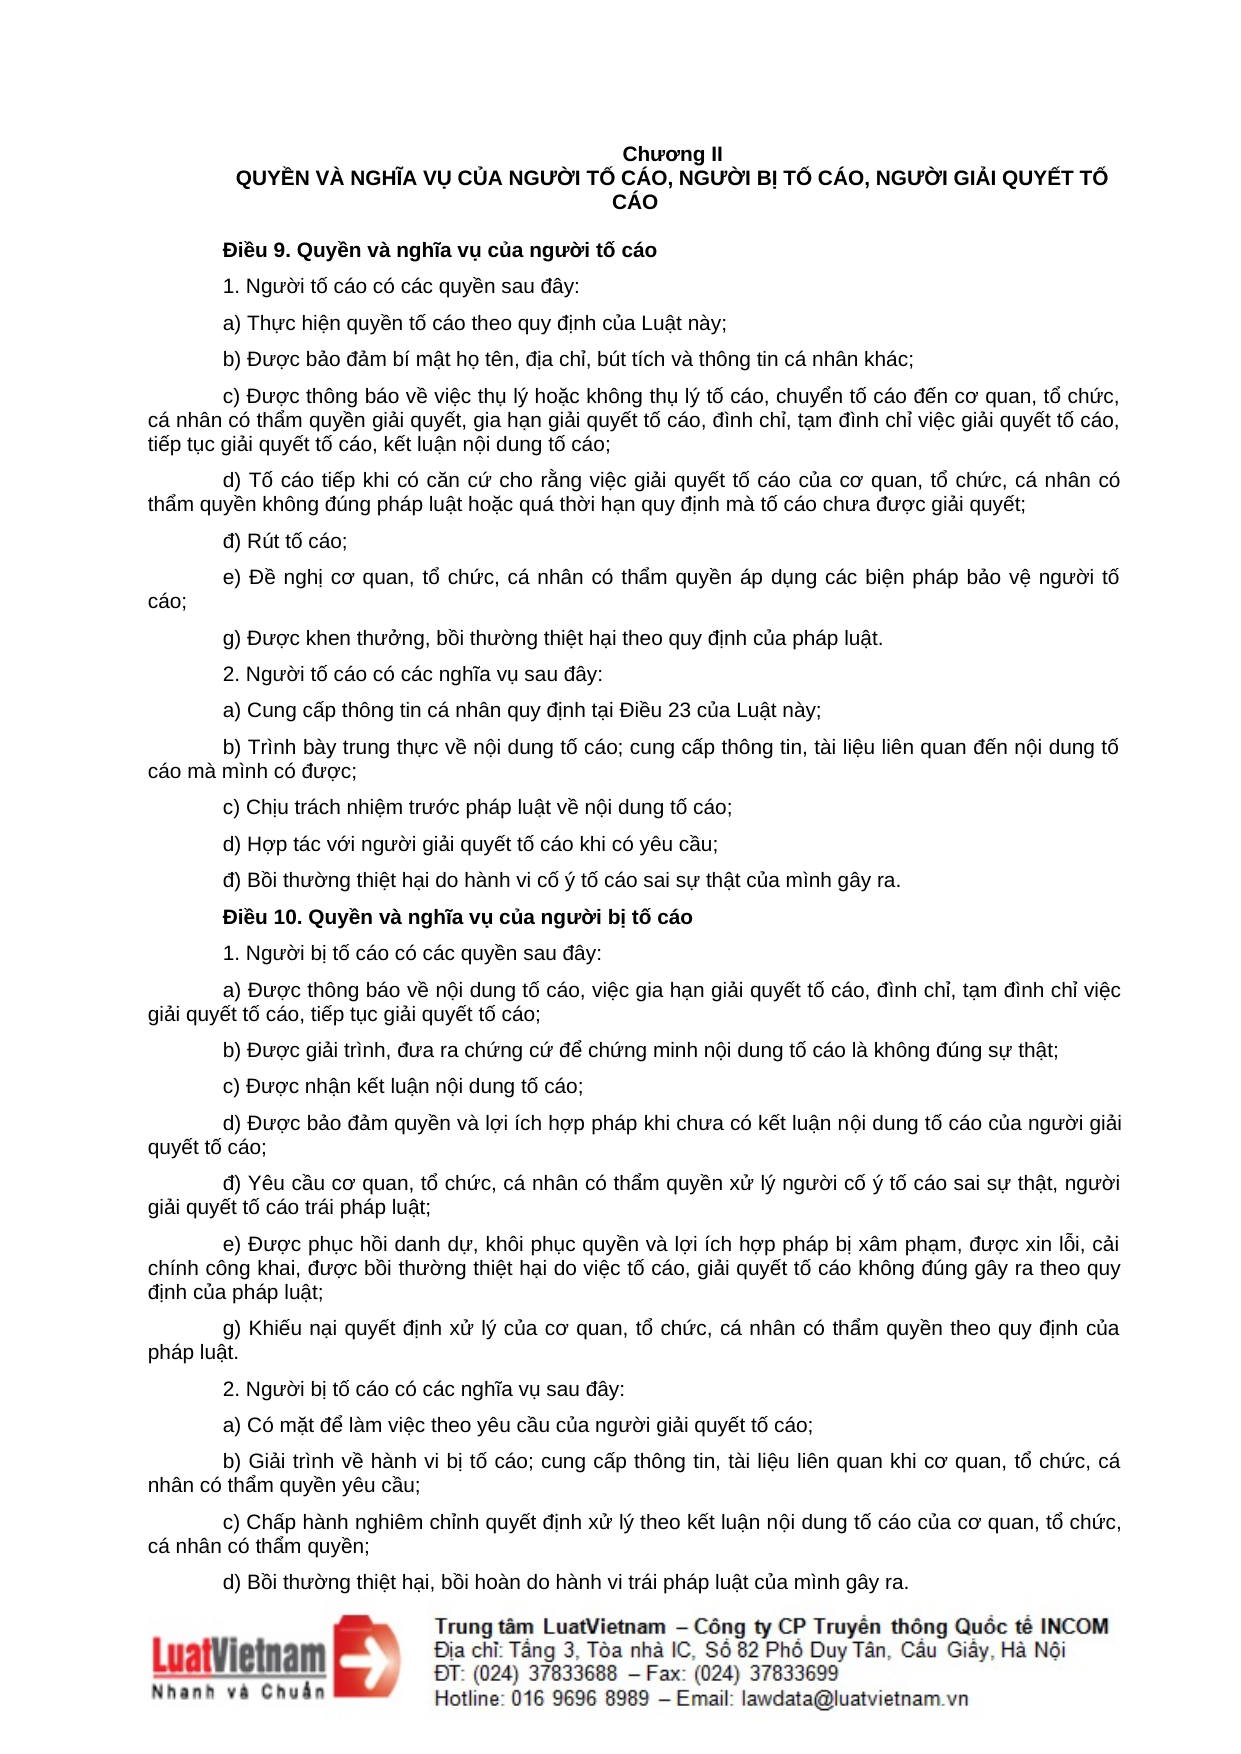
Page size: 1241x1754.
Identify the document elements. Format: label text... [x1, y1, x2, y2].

text a) Được thông báo về nội dung tố cáo, việc gia hạn giải quyết tố cáo, đình chỉ, tạm đình chỉ việc giải quyết tố cáo, tiếp tục giải quyết tố cáo; [148, 977, 1122, 1025]
picture [147, 1595, 1122, 1731]
text b) Giải trình về hành vi bị tố cáo; cung cấp thông tin, tài liệu liên quan khi cơ quan, tổ chức, cá nhân có thẩm quyền yêu cầu; [148, 1449, 1122, 1497]
text c) Chấp hành nghiêm chỉnh quyết định xử lý theo kết luận nội dung tố cáo của cơ quan, tổ chức, cá nhân có thẩm quyền; [148, 1510, 1122, 1558]
text e) Đề nghị cơ quan, tổ chức, cá nhân có thẩm quyền áp dụng các biện pháp bảo vệ người tố cáo; [148, 565, 1122, 613]
text g) Khiếu nại quyết định xử lý của cơ quan, tổ chức, cá nhân có thẩm quyền theo quy định của pháp luật. [148, 1316, 1122, 1364]
text 1. Người tố cáo có các quyền sau đây: [148, 274, 1122, 298]
text Chương II [148, 142, 1122, 166]
text Điều 10. Quyền và nghĩa vụ của người bị tố cáo [148, 904, 1122, 928]
text 2. Người tố cáo có các nghĩa vụ sau đây: [148, 662, 1122, 686]
text g) Được khen thưởng, bồi thường thiệt hại theo quy định của pháp luật. [148, 625, 1122, 649]
text d) Được bảo đảm quyền và lợi ích hợp pháp khi chưa có kết luận nội dung tố cáo của người giải quyết tố cáo; [148, 1111, 1122, 1159]
text d) Hợp tác với người giải quyết tố cáo khi có yêu cầu; [148, 832, 1122, 856]
text d) Bồi thường thiệt hại, bồi hoàn do hành vi trái pháp luật của mình gây ra. [148, 1570, 1122, 1594]
text a) Có mặt để làm việc theo yêu cầu của người giải quyết tố cáo; [148, 1413, 1122, 1437]
text c) Được nhận kết luận nội dung tố cáo; [148, 1074, 1122, 1098]
text b) Được giải trình, đưa ra chứng cứ để chứng minh nội dung tố cáo là không đúng sự thật; [148, 1038, 1122, 1062]
text 2. Người bị tố cáo có các nghĩa vụ sau đây: [148, 1376, 1122, 1400]
text đ) Rút tố cáo; [148, 528, 1122, 552]
text c) Được thông báo về việc thụ lý hoặc không thụ lý tố cáo, chuyển tố cáo đến cơ quan, tổ chức, cá nhân có thẩm quyền giải quyết, gia hạn giải quyết tố cáo, đình chỉ, tạm đình chỉ việc giải quyết tố cáo, tiếp tục giải quyết tố cáo, kết luận nội dung tố cáo; [148, 384, 1122, 456]
text đ) Yêu cầu cơ quan, tổ chức, cá nhân có thẩm quyền xử lý người cố ý tố cáo sai sự thật, người giải quyết tố cáo trái pháp luật; [148, 1171, 1122, 1219]
text b) Trình bày trung thực về nội dung tố cáo; cung cấp thông tin, tài liệu liên quan đến nội dung tố cáo mà mình có được; [148, 735, 1122, 783]
text a) Cung cấp thông tin cá nhân quy định tại Điều 23 của Luật này; [148, 698, 1122, 722]
text e) Được phục hồi danh dự, khôi phục quyền và lợi ích hợp pháp bị xâm phạm, được xin lỗi, cải chính công khai, được bồi thường thiệt hại do việc tố cáo, giải quyết tố cáo không đúng gây ra theo quy định của pháp luật; [148, 1232, 1122, 1303]
text d) Tố cáo tiếp khi có căn cứ cho rằng việc giải quyết tố cáo của cơ quan, tổ chức, cá nhân có thẩm quyền không đúng pháp luật hoặc quá thời hạn quy định mà tố cáo chưa được giải quyết; [148, 468, 1122, 516]
text a) Thực hiện quyền tố cáo theo quy định của Luật này; [148, 311, 1122, 335]
text 1. Người bị tố cáo có các quyền sau đây: [148, 941, 1122, 965]
text đ) Bồi thường thiệt hại do hành vi cố ý tố cáo sai sự thật của mình gây ra. [148, 868, 1122, 892]
text c) Chịu trách nhiệm trước pháp luật về nội dung tố cáo; [148, 795, 1122, 819]
text Điều 9. Quyền và nghĩa vụ của người tố cáo [148, 238, 1122, 262]
text b) Được bảo đảm bí mật họ tên, địa chỉ, bút tích và thông tin cá nhân khác; [148, 347, 1122, 371]
text QUYỀN VÀ NGHĨA VỤ CỦA NGƯỜI TỐ CÁO, NGƯỜI BỊ TỐ CÁO, NGƯỜI GIẢI QUYẾT TỐ CÁO [148, 166, 1122, 214]
